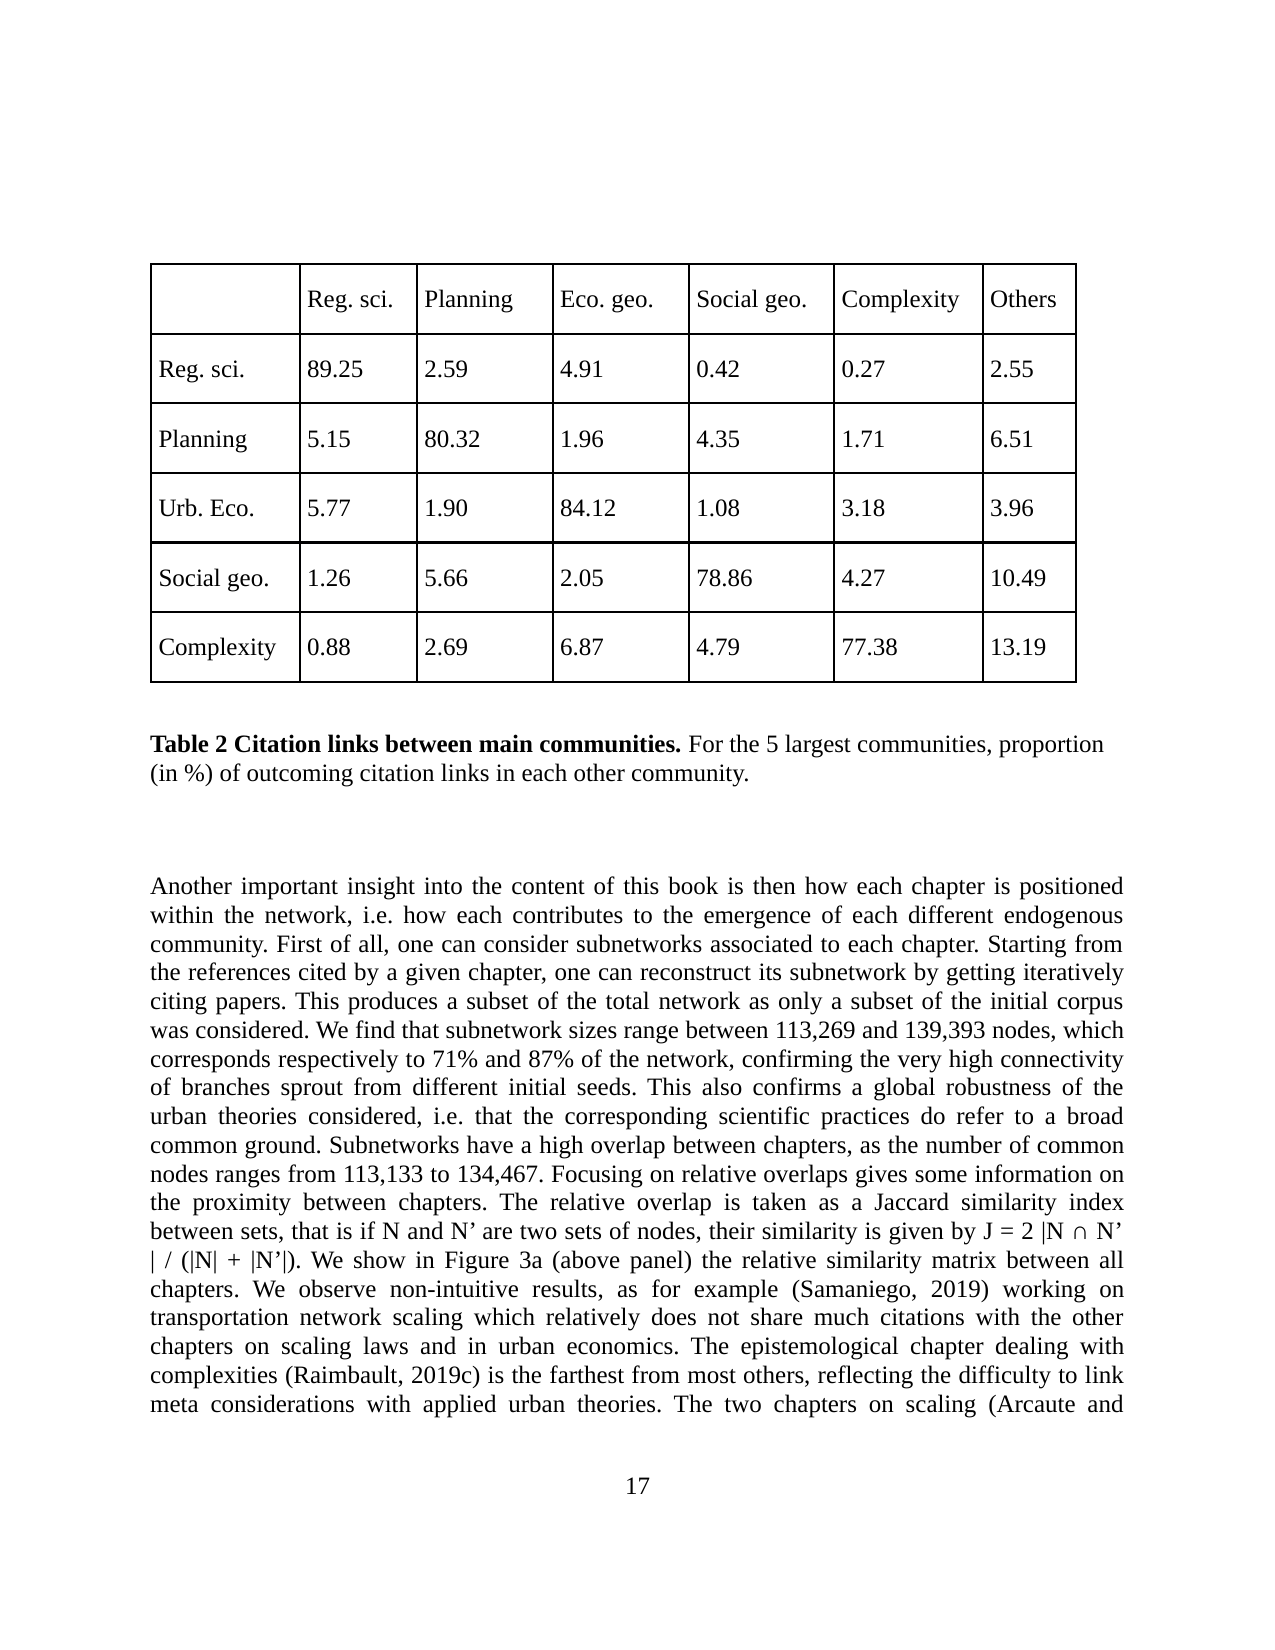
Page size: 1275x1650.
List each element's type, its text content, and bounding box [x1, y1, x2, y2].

table_cell 2.59 [418, 335, 552, 402]
table_cell Planning [152, 404, 299, 472]
table_cell 3.96 [984, 474, 1075, 541]
table_header Eco. geo. [554, 265, 688, 333]
table_header Social geo. [690, 265, 833, 333]
table_cell 0.42 [690, 335, 833, 402]
table_cell Complexity [152, 613, 299, 681]
table_cell 1.90 [418, 474, 552, 541]
text Table 2 Citation links between main communities. For the 5 largest communities, proportion (in %) of outcoming citation links in each other community. [150, 729, 1125, 787]
table_header Others [984, 265, 1075, 333]
table_cell 0.88 [301, 613, 416, 681]
table_header Reg. sci. [301, 265, 416, 333]
table_cell 0.27 [835, 335, 982, 402]
table_header Complexity [835, 265, 982, 333]
table_cell 4.79 [690, 613, 833, 681]
table_cell 84.12 [554, 474, 688, 541]
table_cell 1.26 [301, 544, 416, 611]
table_cell 4.27 [835, 544, 982, 611]
table_cell 13.19 [984, 613, 1075, 681]
table_cell 2.05 [554, 544, 688, 611]
table_cell 1.71 [835, 404, 982, 472]
table_cell 2.55 [984, 335, 1075, 402]
table_cell 2.69 [418, 613, 552, 681]
table_cell 1.96 [554, 404, 688, 472]
table_cell 6.51 [984, 404, 1075, 472]
table_header [152, 265, 299, 333]
table_cell 78.86 [690, 544, 833, 611]
table_cell 4.35 [690, 404, 833, 472]
table_header Planning [418, 265, 552, 333]
table_cell 10.49 [984, 544, 1075, 611]
table_cell 77.38 [835, 613, 982, 681]
table_cell Urb. Eco. [152, 474, 299, 541]
table_cell 5.15 [301, 404, 416, 472]
table_cell 5.77 [301, 474, 416, 541]
table_cell 4.91 [554, 335, 688, 402]
table_cell Social geo. [152, 544, 299, 611]
table_cell 6.87 [554, 613, 688, 681]
table_cell 80.32 [418, 404, 552, 472]
table_cell Reg. sci. [152, 335, 299, 402]
table_cell 1.08 [690, 474, 833, 541]
table_cell 5.66 [418, 544, 552, 611]
table_cell 89.25 [301, 335, 416, 402]
table_cell 3.18 [835, 474, 982, 541]
